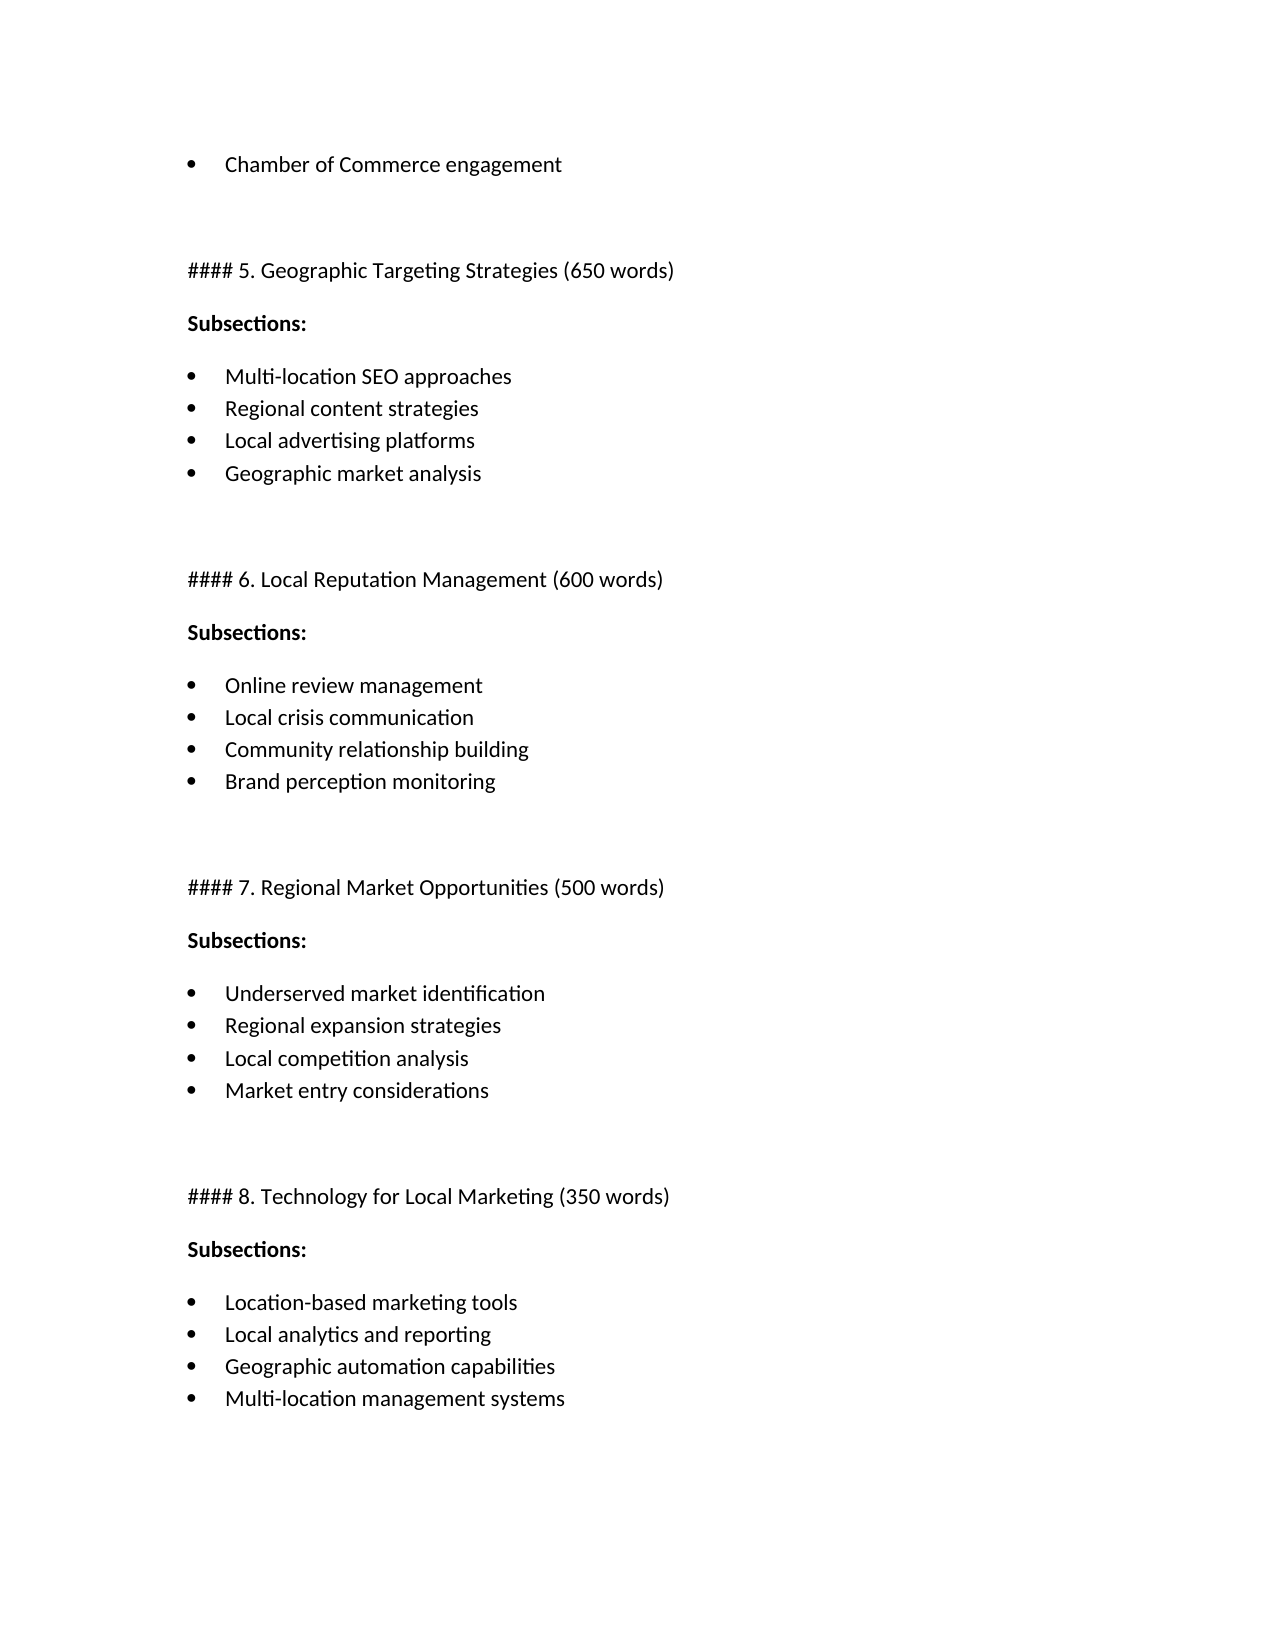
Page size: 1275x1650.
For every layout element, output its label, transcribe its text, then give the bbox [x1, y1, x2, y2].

list Brand perception monitoring [187, 767, 1087, 795]
list Regional content strategies [187, 394, 1087, 422]
list Multi-location management systems [187, 1384, 1087, 1413]
list Community relationship building [187, 735, 1087, 763]
list Location-based marketing tools [187, 1288, 1087, 1316]
list Local competition analysis [187, 1044, 1087, 1072]
list Local analytics and reporting [187, 1320, 1087, 1348]
list Local crisis communication [187, 703, 1087, 731]
text Subsections: [187, 309, 1087, 337]
list Market entry considerations [187, 1076, 1087, 1104]
list Geographic automation capabilities [187, 1352, 1087, 1380]
text #### 8. Technology for Local Marketing (350 words) [187, 1182, 1087, 1210]
list Underserved market identification [187, 979, 1087, 1007]
text #### 6. Local Reputation Management (600 words) [187, 565, 1087, 593]
list Regional expansion strategies [187, 1012, 1087, 1039]
text Subsections: [187, 618, 1087, 646]
list Online review management [187, 671, 1087, 699]
text Subsections: [187, 926, 1087, 954]
list Multi-location SEO approaches [187, 362, 1087, 390]
text Subsections: [187, 1235, 1087, 1263]
list Local advertising platforms [187, 426, 1087, 454]
list Geographic market analysis [187, 459, 1087, 487]
list Chamber of Commerce engagement [187, 150, 1087, 178]
text #### 5. Geographic Targeting Strategies (650 words) [187, 256, 1087, 284]
text #### 7. Regional Market Opportunities (500 words) [187, 873, 1087, 901]
